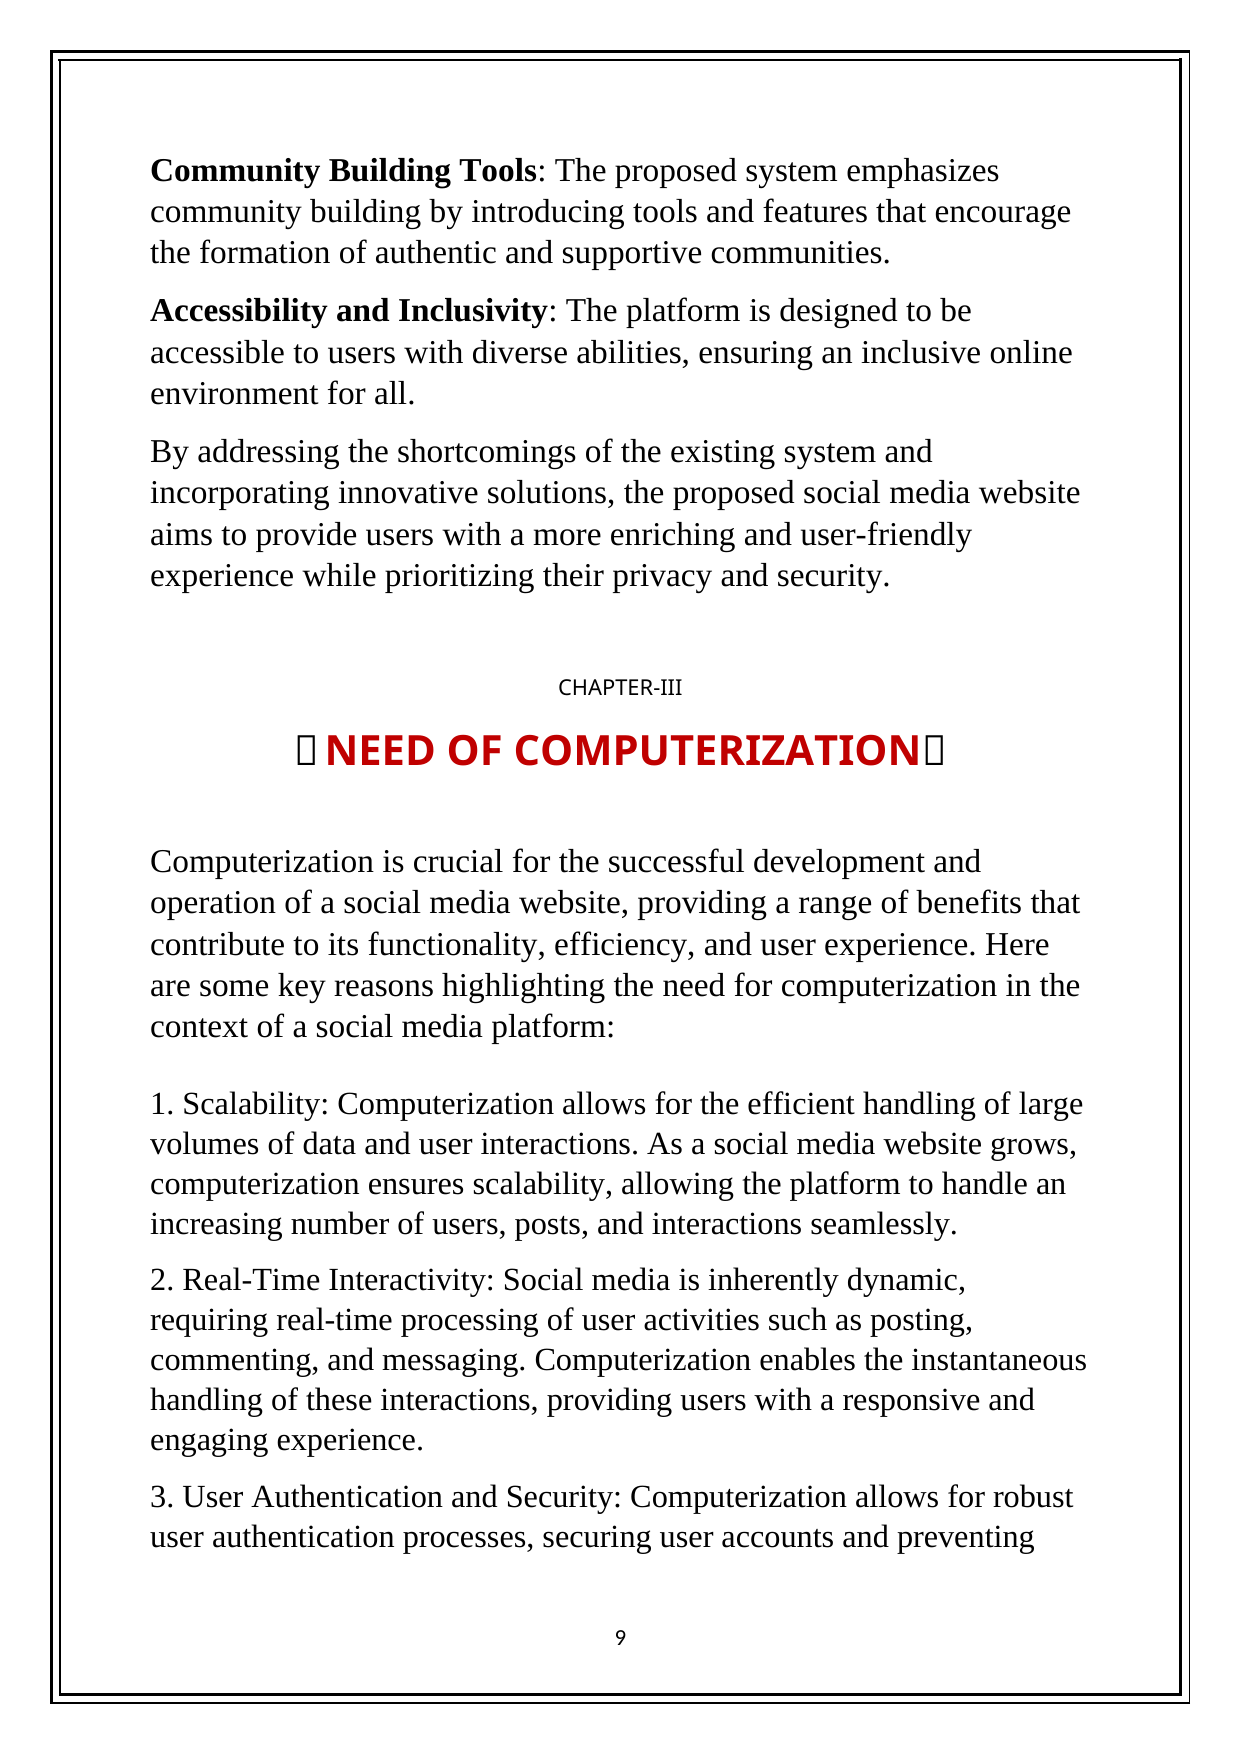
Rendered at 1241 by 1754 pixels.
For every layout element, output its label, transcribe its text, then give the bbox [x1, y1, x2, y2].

text 2. Real-Time Interactivity: Social media is inherently dynamic, requiring real-time processing of user activities such as posting, commenting, and messaging. Computerization enables the instantaneous handling of these interactions, providing users with a responsive and engaging experience. [150, 1261, 1090, 1458]
text Computerization is crucial for the successful development and operation of a social media website, providing a range of benefits that contribute to its functionality, efficiency, and user experience. Here are some key reasons highlighting the need for computerization in the context of a social media platform: [150, 841, 1090, 1045]
text By addressing the shortcomings of the existing system and incorporating innovative solutions, the proposed social media website aims to provide users with a more enriching and user-friendly experience while prioritizing their privacy and security. [150, 431, 1090, 594]
text Accessibility and Inclusivity: The platform is designed to be accessible to users with diverse abilities, ensuring an inclusive online environment for all. [150, 291, 1090, 412]
text CHAPTER-III [150, 672, 1090, 701]
text Community Building Tools: The proposed system emphasizes community building by introducing tools and features that encourage the formation of authentic and supportive communities. [150, 150, 1090, 271]
text 1. Scalability: Computerization allows for the efficient handling of large volumes of data and user interactions. As a social media website grows, computerization ensures scalability, allowing the platform to handle an increasing number of users, posts, and interactions seamlessly. [150, 1084, 1090, 1241]
text  NEED OF COMPUTERIZATION [150, 720, 1090, 777]
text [150, 1477, 1090, 1554]
